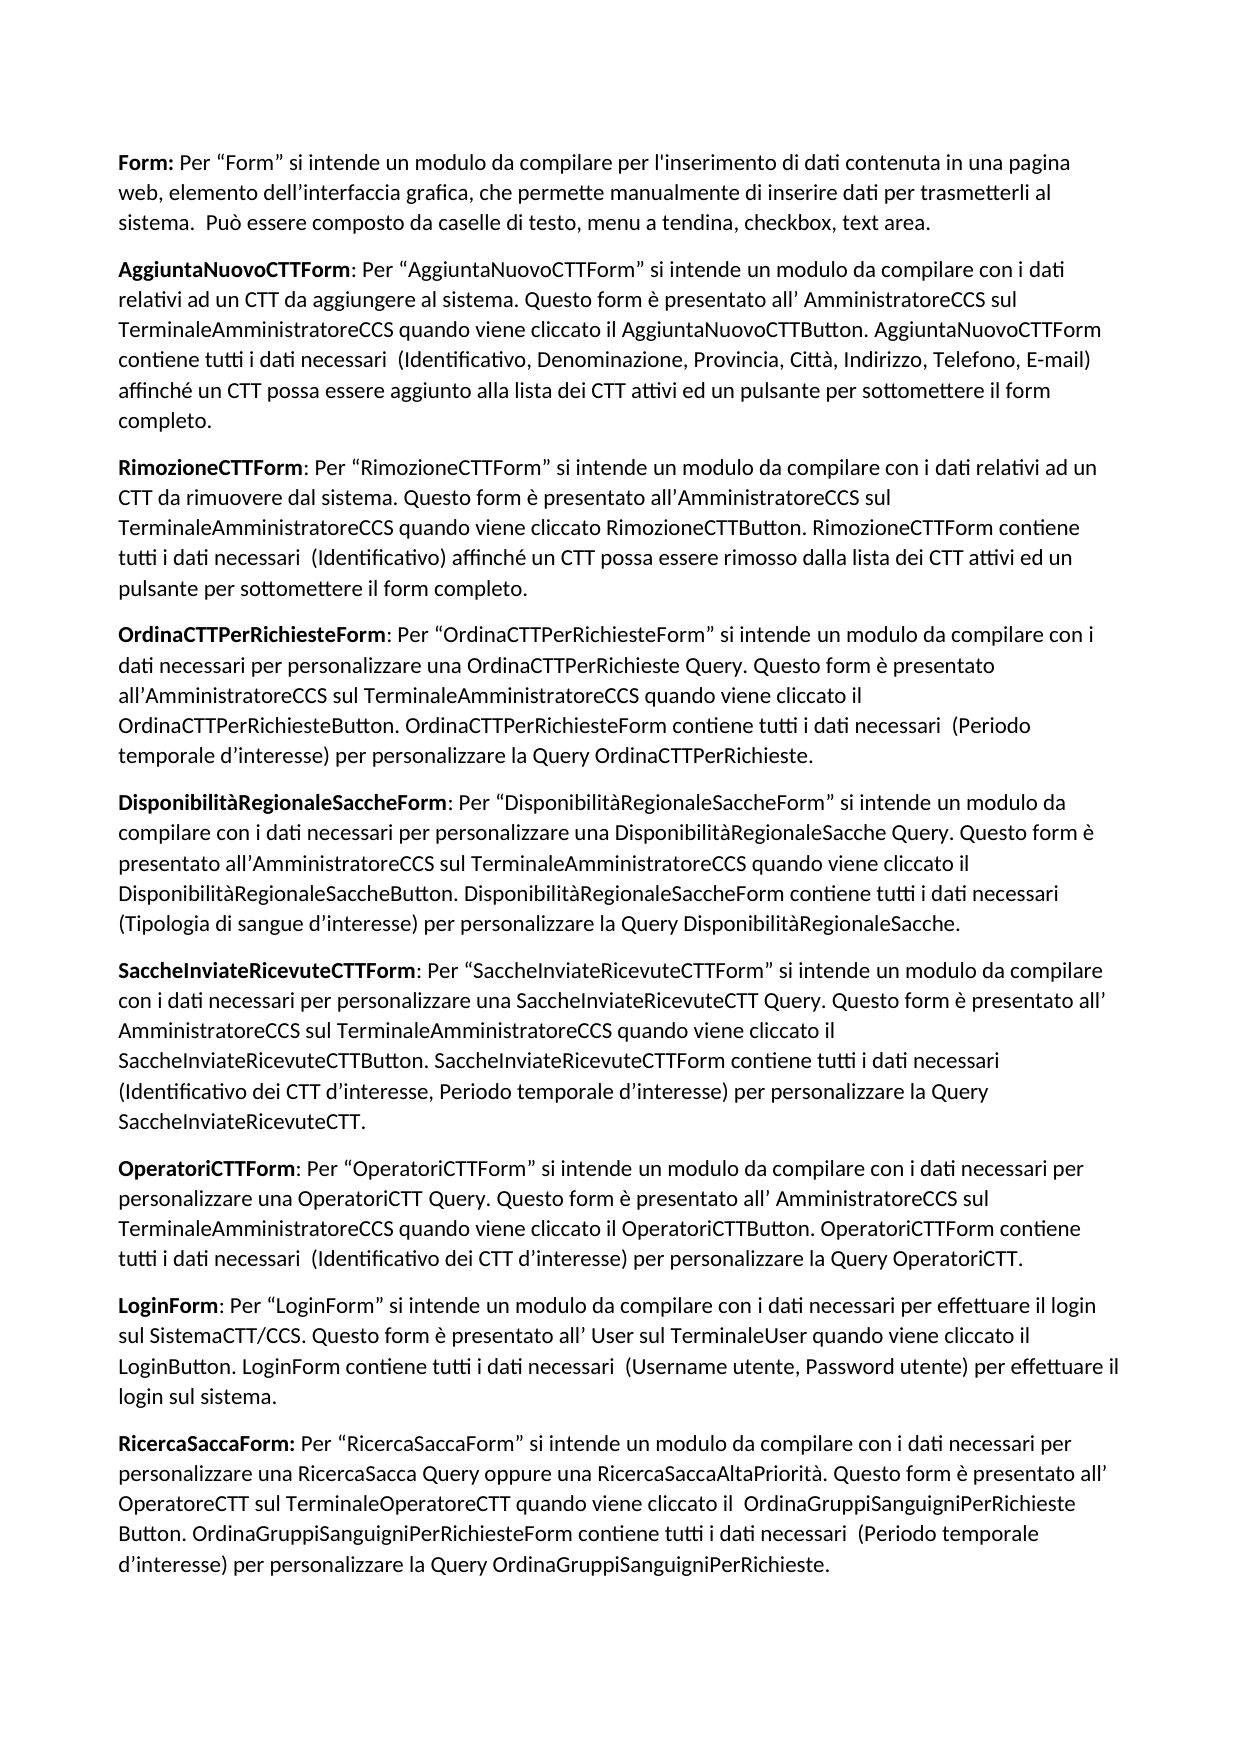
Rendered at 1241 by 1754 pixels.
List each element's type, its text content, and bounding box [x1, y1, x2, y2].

text AggiuntaNuovoCTTForm: Per “AggiuntaNuovoCTTForm” si intende un modulo da compilare con i dati relativi ad un CTT da aggiungere al sistema. Questo form è presentato all’ AmministratoreCCS sul TerminaleAmministratoreCCS quando viene cliccato il AggiuntaNuovoCTTButton. AggiuntaNuovoCTTForm contiene tutti i dati necessari (Identificativo, Denominazione, Provincia, Città, Indirizzo, Telefono, E-mail) affinché un CTT possa essere aggiunto alla lista dei CTT attivi ed un pulsante per sottomettere il form completo. [118, 255, 1122, 434]
text RimozioneCTTForm: Per “RimozioneCTTForm” si intende un modulo da compilare con i dati relativi ad un CTT da rimuovere dal sistema. Questo form è presentato all’AmministratoreCCS sul TerminaleAmministratoreCCS quando viene cliccato RimozioneCTTButton. RimozioneCTTForm contiene tutti i dati necessari (Identificativo) affinché un CTT possa essere rimosso dalla lista dei CTT attivi ed un pulsante per sottomettere il form completo. [118, 453, 1122, 602]
text LoginForm: Per “LoginForm” si intende un modulo da compilare con i dati necessari per effettuare il login sul SistemaCTT/CCS. Questo form è presentato all’ User sul TerminaleUser quando viene cliccato il LoginButton. LoginForm contiene tutti i dati necessari (Username utente, Password utente) per effettuare il login sul sistema. [118, 1291, 1122, 1410]
text DisponibilitàRegionaleSaccheForm: Per “DisponibilitàRegionaleSaccheForm” si intende un modulo da compilare con i dati necessari per personalizzare una DisponibilitàRegionaleSacche Query. Questo form è presentato all’AmministratoreCCS sul TerminaleAmministratoreCCS quando viene cliccato il DisponibilitàRegionaleSaccheButton. DisponibilitàRegionaleSaccheForm contiene tutti i dati necessari (Tipologia di sangue d’interesse) per personalizzare la Query DisponibilitàRegionaleSacche. [118, 788, 1122, 937]
text OrdinaCTTPerRichiesteForm: Per “OrdinaCTTPerRichiesteForm” si intende un modulo da compilare con i dati necessari per personalizzare una OrdinaCTTPerRichieste Query. Questo form è presentato all’AmministratoreCCS sul TerminaleAmministratoreCCS quando viene cliccato il OrdinaCTTPerRichiesteButton. OrdinaCTTPerRichiesteForm contiene tutti i dati necessari (Periodo temporale d’interesse) per personalizzare la Query OrdinaCTTPerRichieste. [118, 621, 1122, 769]
text RicercaSaccaForm: Per “RicercaSaccaForm” si intende un modulo da compilare con i dati necessari per personalizzare una RicercaSacca Query oppure una RicercaSaccaAltaPriorità. Questo form è presentato all’ OperatoreCTT sul TerminaleOperatoreCTT quando viene cliccato il OrdinaGruppiSanguigniPerRichieste Button. OrdinaGruppiSanguigniPerRichiesteForm contiene tutti i dati necessari (Periodo temporale d’interesse) per personalizzare la Query OrdinaGruppiSanguigniPerRichieste. [118, 1429, 1122, 1578]
text Form: Per “Form” si intende un modulo da compilare per l'inserimento di dati contenuta in una pagina web, elemento dell’interfaccia grafica, che permette manualmente di inserire dati per trasmetterli al sistema. Può essere composto da caselle di testo, menu a tendina, checkbox, text area. [118, 148, 1122, 236]
text SaccheInviateRicevuteCTTForm: Per “SaccheInviateRicevuteCTTForm” si intende un modulo da compilare con i dati necessari per personalizzare una SaccheInviateRicevuteCTT Query. Questo form è presentato all’ AmministratoreCCS sul TerminaleAmministratoreCCS quando viene cliccato il SaccheInviateRicevuteCTTButton. SaccheInviateRicevuteCTTForm contiene tutti i dati necessari (Identificativo dei CTT d’interesse, Periodo temporale d’interesse) per personalizzare la Query SaccheInviateRicevuteCTT. [118, 956, 1122, 1135]
text OperatoriCTTForm: Per “OperatoriCTTForm” si intende un modulo da compilare con i dati necessari per personalizzare una OperatoriCTT Query. Questo form è presentato all’ AmministratoreCCS sul TerminaleAmministratoreCCS quando viene cliccato il OperatoriCTTButton. OperatoriCTTForm contiene tutti i dati necessari (Identificativo dei CTT d’interesse) per personalizzare la Query OperatoriCTT. [118, 1154, 1122, 1272]
